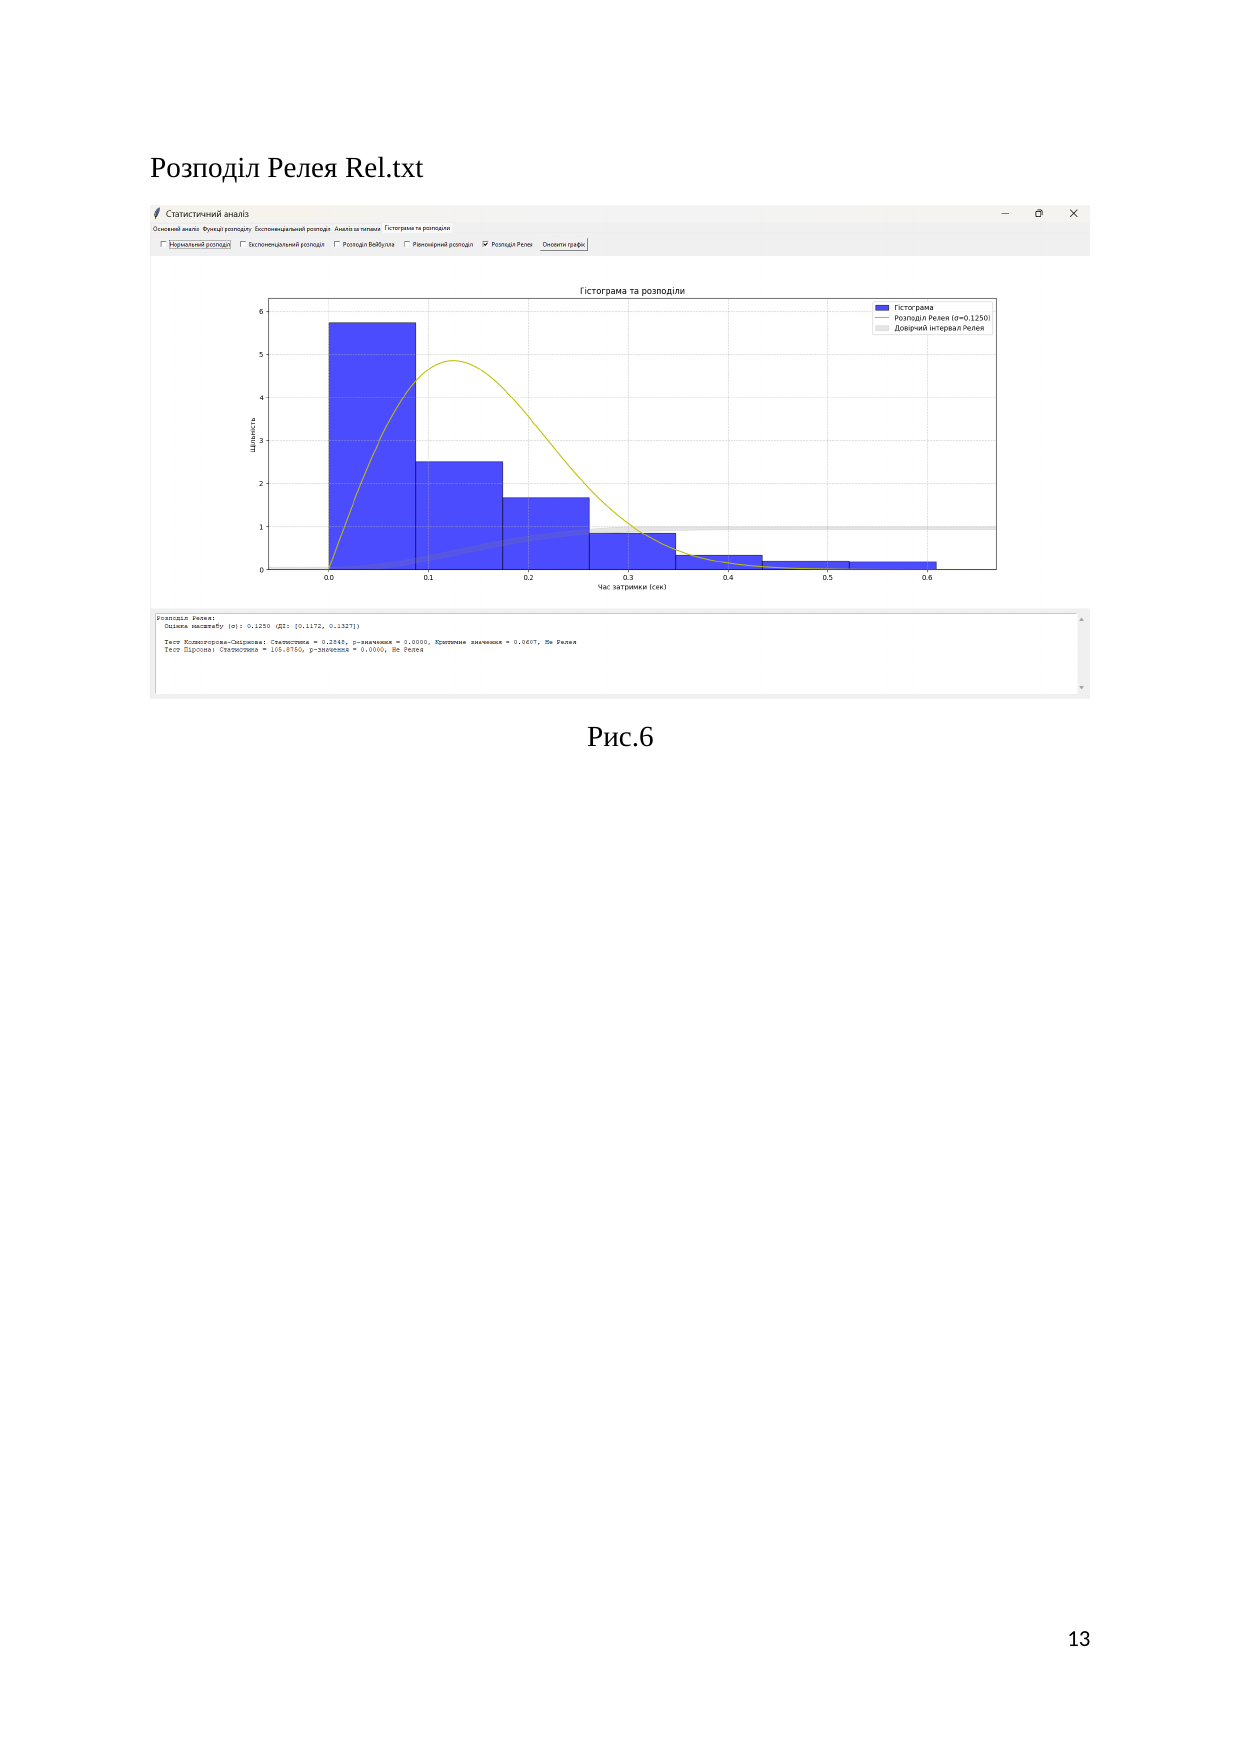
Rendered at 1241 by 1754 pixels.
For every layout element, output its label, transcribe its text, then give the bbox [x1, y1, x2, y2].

picture [150, 205, 1091, 699]
text Розподіл Релея Rel.txt [150, 150, 1090, 183]
text Рис.6 [150, 719, 1090, 752]
